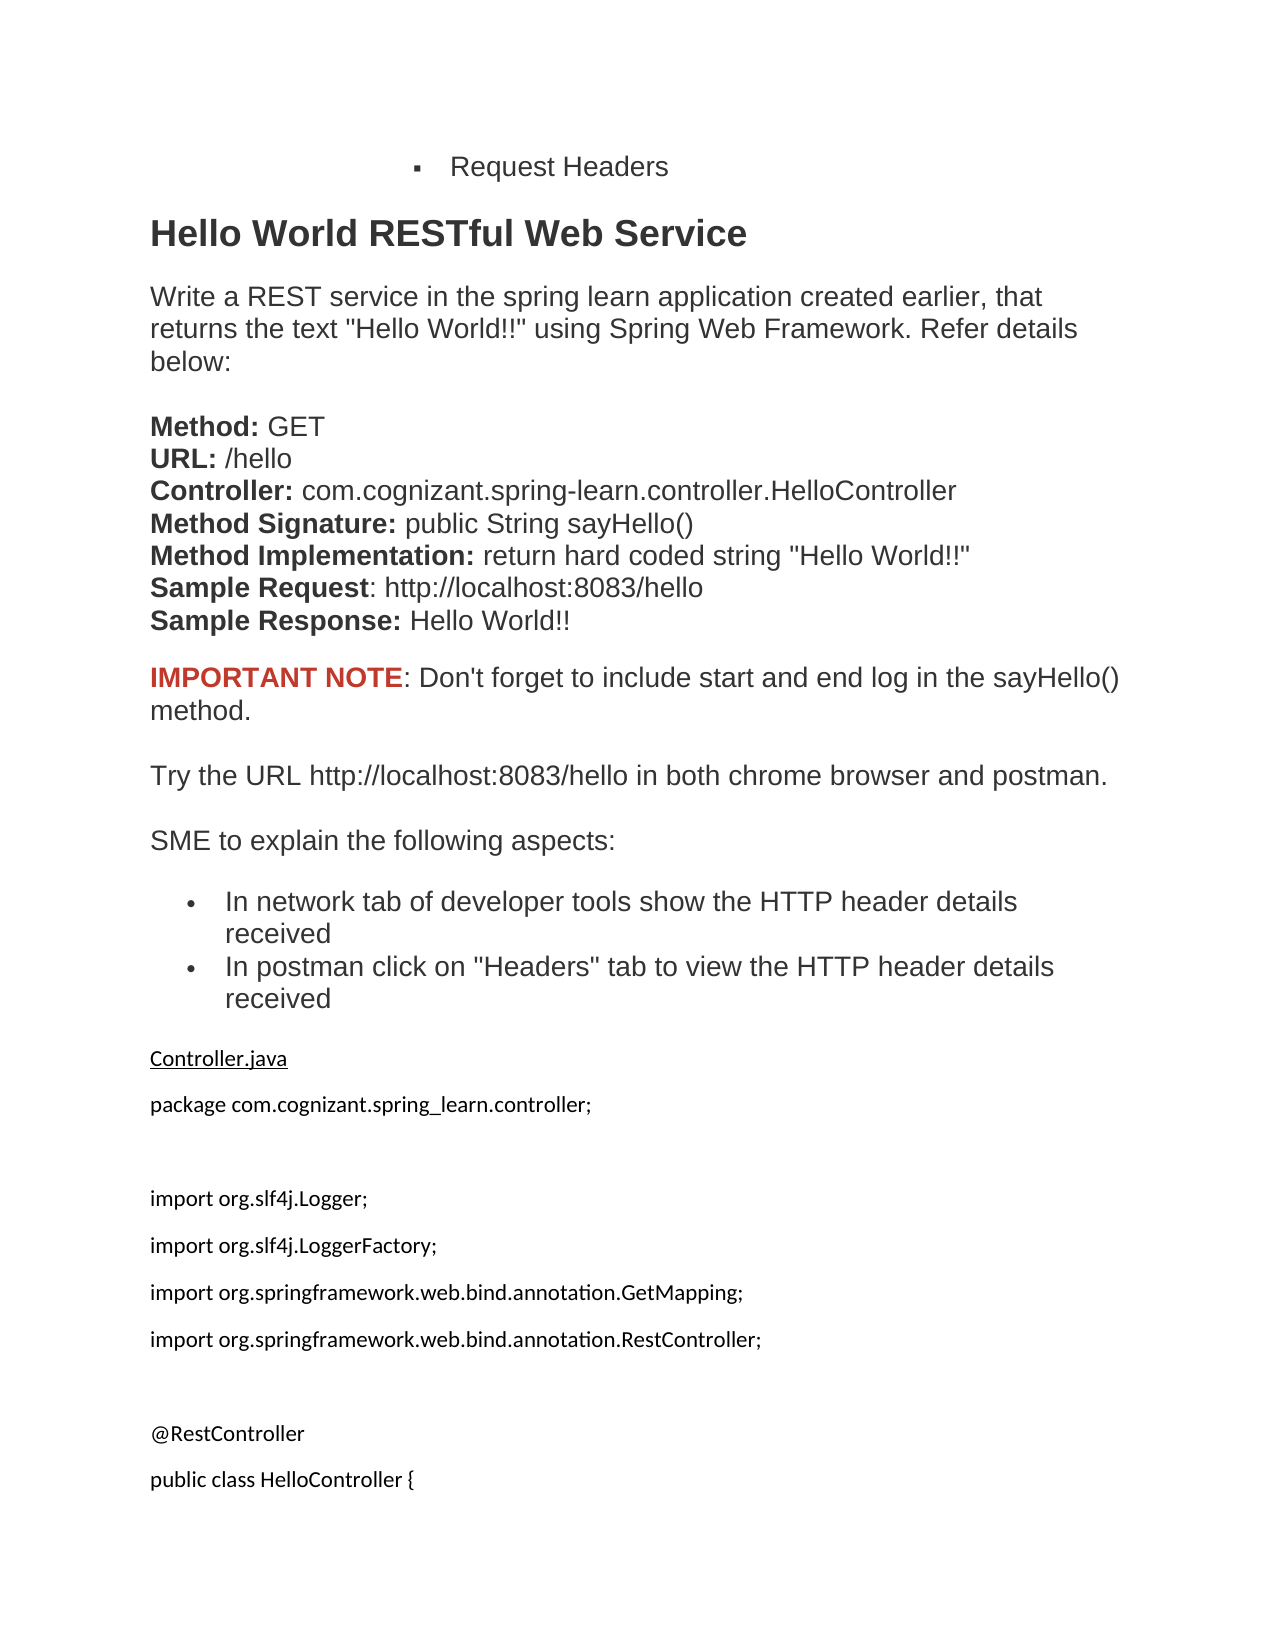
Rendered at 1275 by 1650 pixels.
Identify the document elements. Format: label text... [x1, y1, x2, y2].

text public class HelloController { [150, 1466, 1125, 1494]
text @RestController [150, 1419, 1125, 1447]
text Controller.java [150, 1044, 1125, 1072]
text import org.slf4j.Logger; [150, 1184, 1125, 1212]
text package com.cognizant.spring_learn.controller; [150, 1091, 1125, 1119]
text import org.springframework.web.bind.annotation.RestController; [150, 1325, 1125, 1353]
text import org.slf4j.LoggerFactory; [150, 1231, 1125, 1259]
text import org.springframework.web.bind.annotation.GetMapping; [150, 1278, 1125, 1306]
list In postman click on "Headers" tab to view the HTTP header details received [187, 950, 1125, 1014]
text Hello World RESTful Web Service Write a REST service in the spring learn application created earlier, that returns the text "Hello World!!" using Spring Web Framework. Refer details below: Method: GET URL: /hello Controller: com.cognizant.spring-learn.controller.HelloController Method Signature: public String sayHello() Method Implementation: return hard coded string "Hello World!!" Sample Request: http://localhost:8083/hello Sample Response: Hello World!! IMPORTANT NOTE: Don't forget to include start and end log in the sayHello() method. Try the URL http://localhost:8083/hello in both chrome browser and postman. SME to explain the following aspects: [150, 212, 1125, 856]
list In network tab of developer tools show the HTTP header details received [187, 885, 1125, 950]
list Request Headers [412, 150, 1125, 182]
